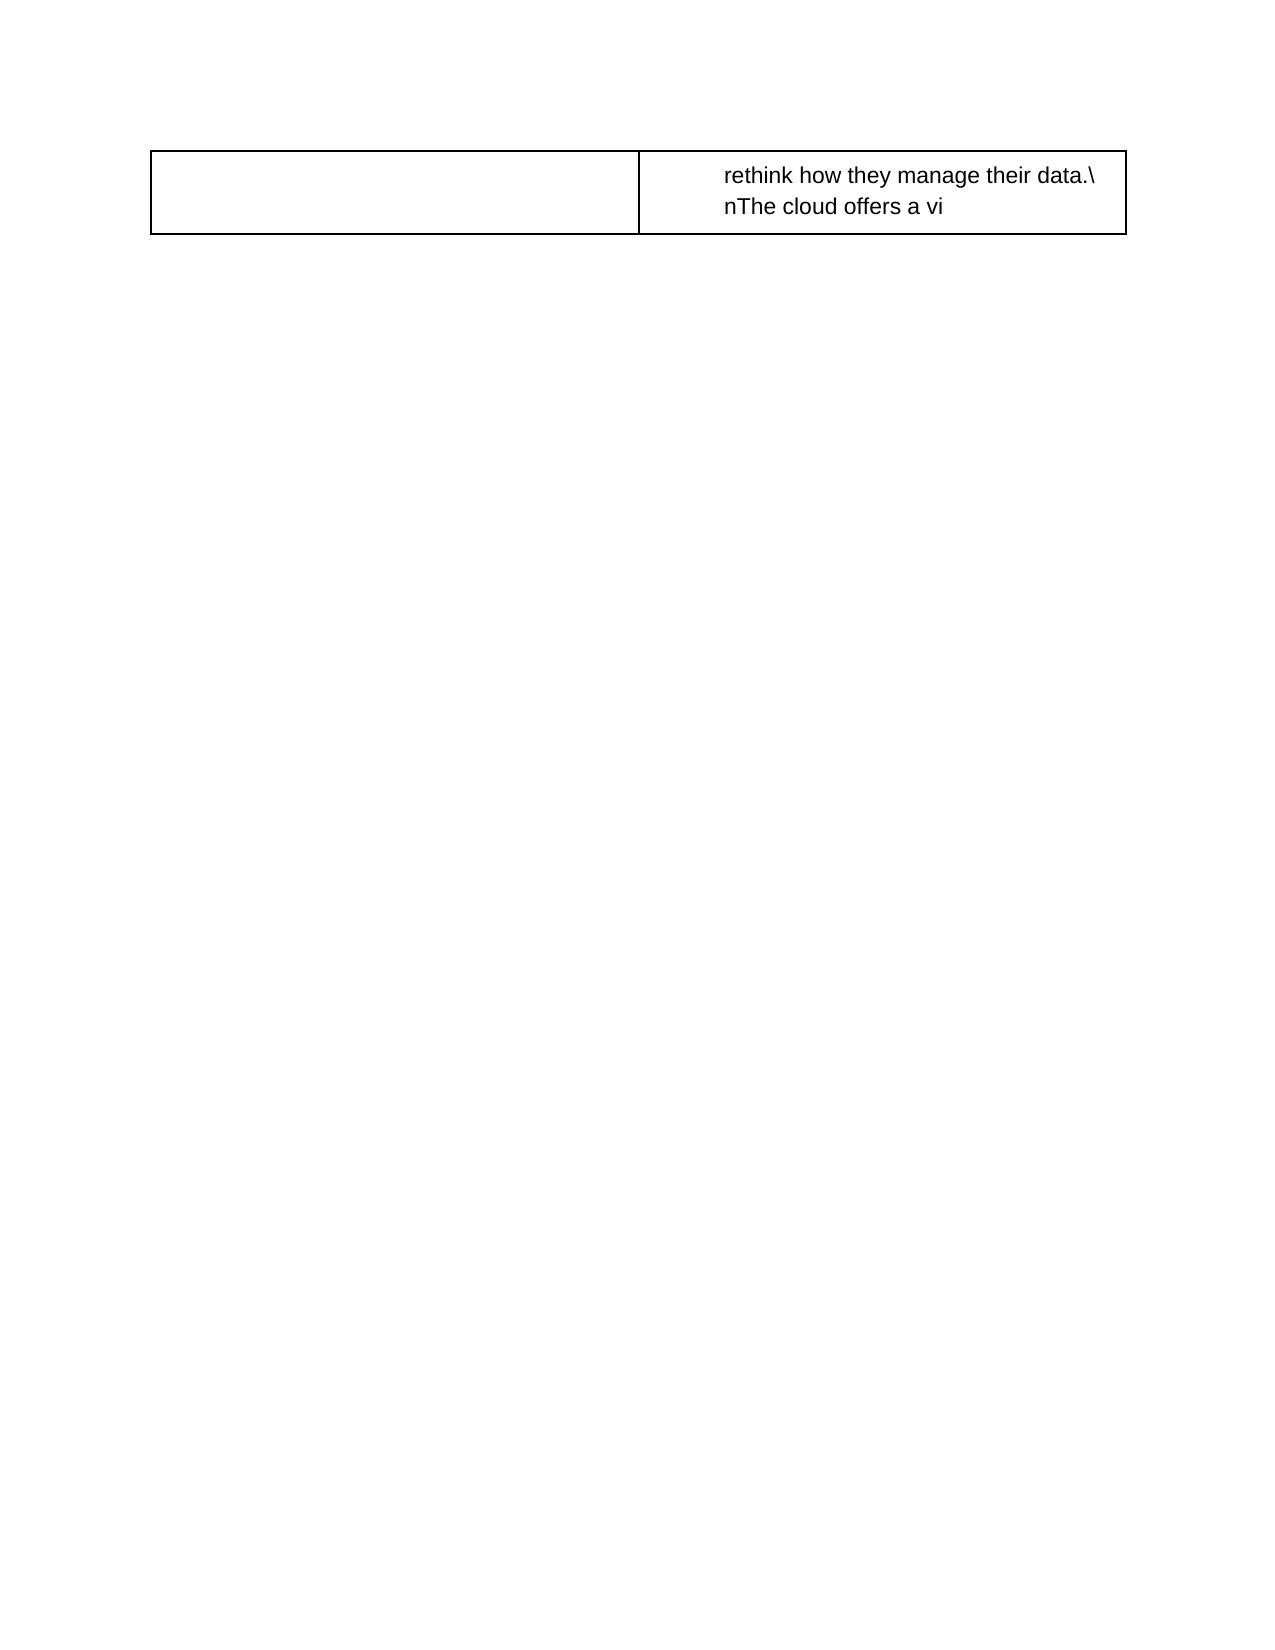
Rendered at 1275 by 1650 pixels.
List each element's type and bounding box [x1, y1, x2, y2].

table_cell [152, 152, 638, 233]
table_cell [640, 152, 1125, 233]
